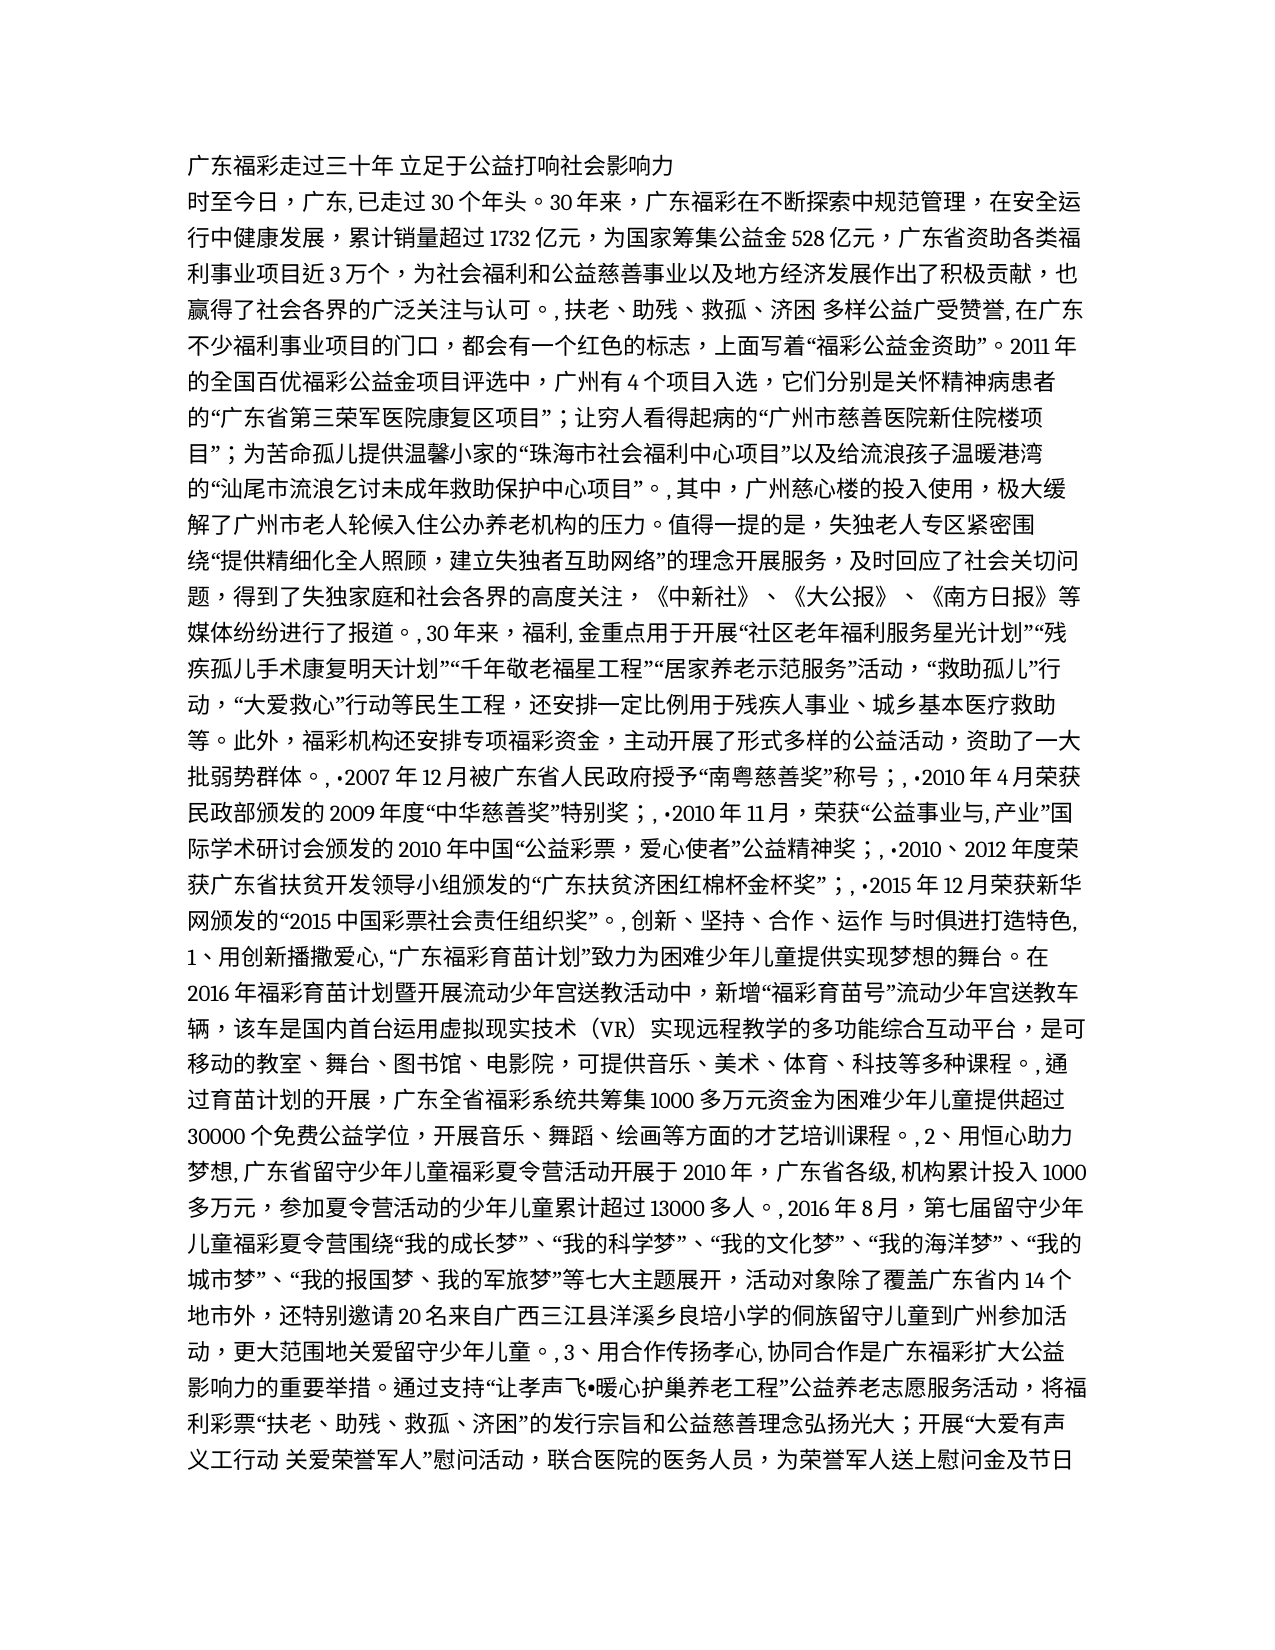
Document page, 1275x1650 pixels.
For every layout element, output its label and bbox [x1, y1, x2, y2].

text [187, 150, 1087, 1475]
